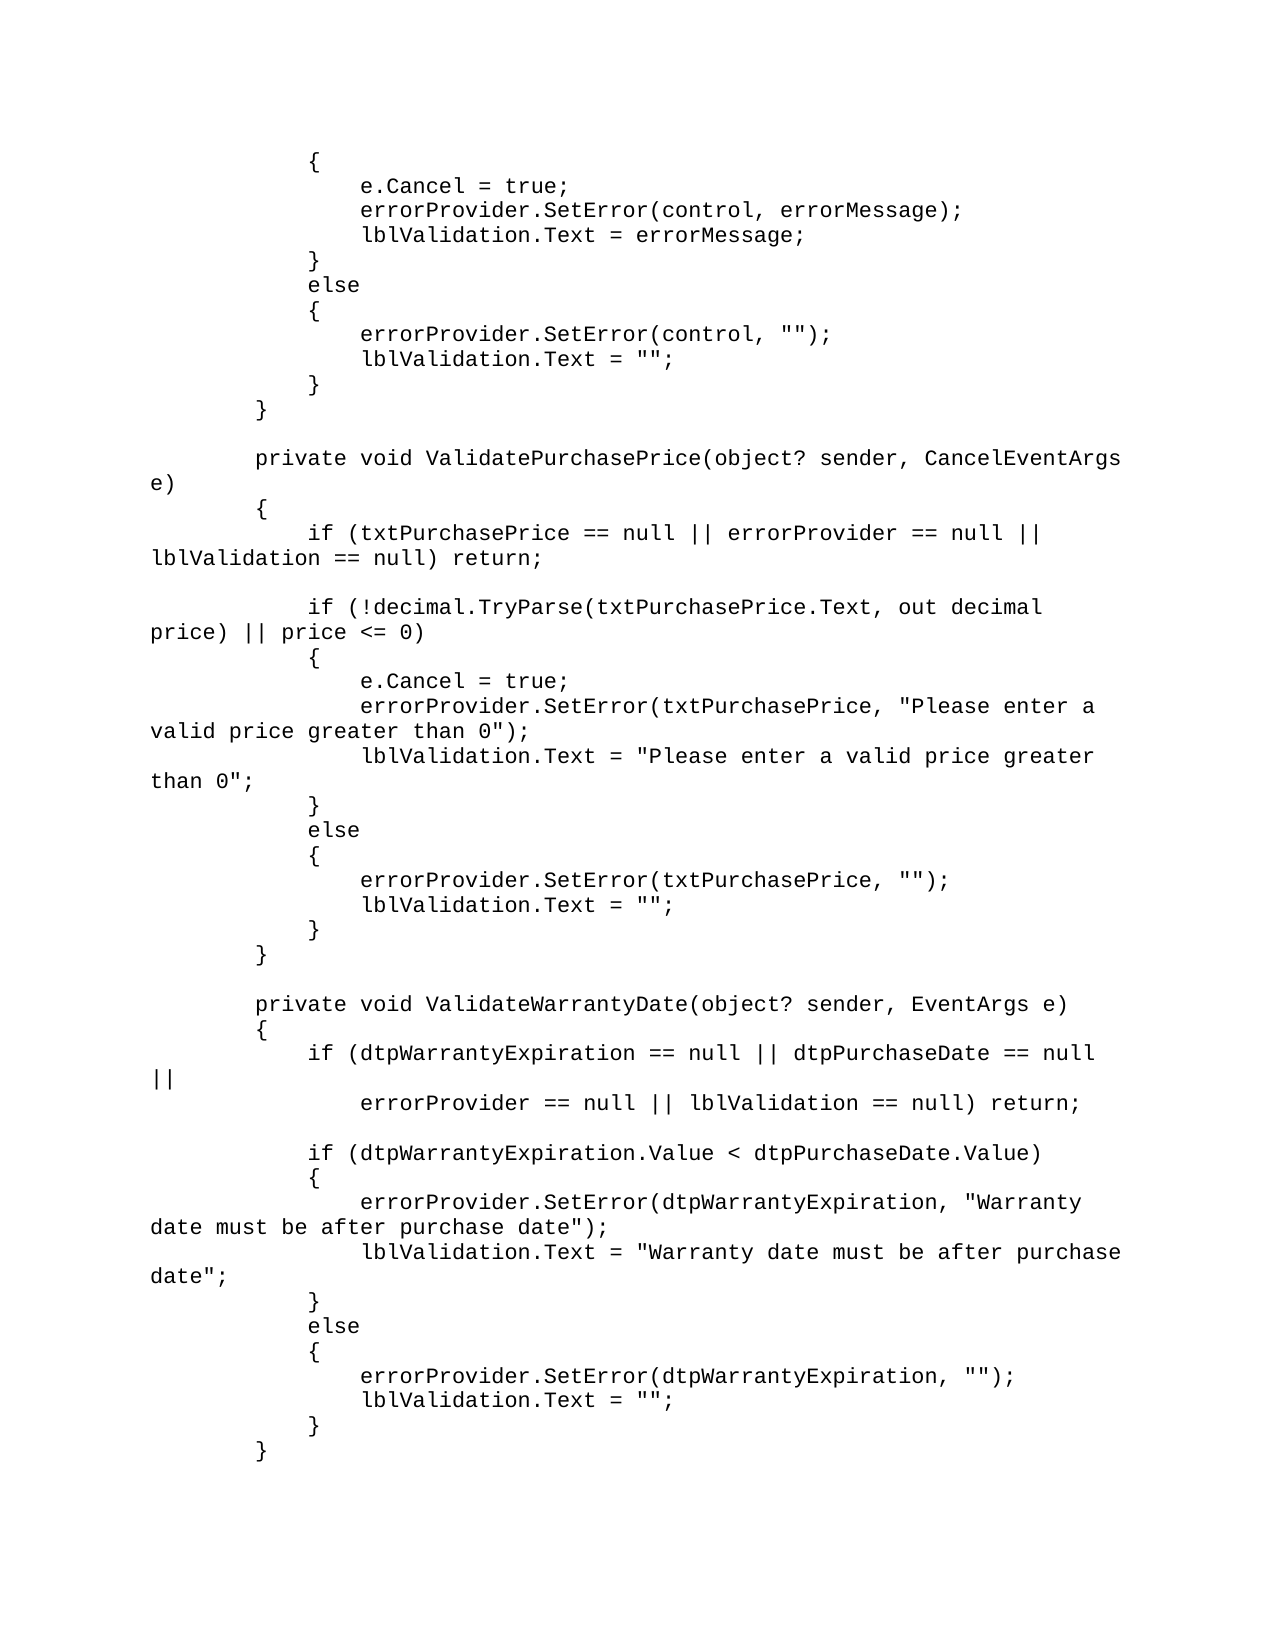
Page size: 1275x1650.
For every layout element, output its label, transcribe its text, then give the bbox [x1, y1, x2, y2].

text else [150, 819, 1125, 844]
text { [150, 646, 1125, 671]
text lblValidation.Text = errorMessage; [150, 224, 1125, 249]
text errorProvider == null || lblValidation == null) return; [150, 1092, 1125, 1117]
text private void ValidatePurchasePrice(object? sender, CancelEventArgs e) [150, 447, 1125, 497]
text errorProvider.SetError(txtPurchasePrice, "Please enter a valid price greater than 0"); [150, 695, 1125, 745]
text } [150, 1290, 1125, 1315]
text { [150, 1340, 1125, 1365]
text } [150, 1414, 1125, 1439]
text private void ValidateWarrantyDate(object? sender, EventArgs e) [150, 993, 1125, 1018]
text } [150, 943, 1125, 968]
text e.Cancel = true; [150, 175, 1125, 199]
text errorProvider.SetError(txtPurchasePrice, ""); [150, 869, 1125, 894]
text } [150, 373, 1125, 398]
text if (dtpWarrantyExpiration.Value < dtpPurchaseDate.Value) [150, 1142, 1125, 1166]
text if (!decimal.TryParse(txtPurchasePrice.Text, out decimal price) || price <= 0) [150, 596, 1125, 646]
text if (txtPurchasePrice == null || errorProvider == null || lblValidation == null) return; [150, 522, 1125, 571]
text errorProvider.SetError(dtpWarrantyExpiration, "Warranty date must be after purchase date"); [150, 1191, 1125, 1241]
text e.Cancel = true; [150, 671, 1125, 695]
text } [150, 918, 1125, 943]
text { [150, 1018, 1125, 1042]
text lblValidation.Text = ""; [150, 348, 1125, 373]
text errorProvider.SetError(control, errorMessage); [150, 199, 1125, 224]
text lblValidation.Text = "Please enter a valid price greater than 0"; [150, 745, 1125, 794]
text errorProvider.SetError(dtpWarrantyExpiration, ""); [150, 1365, 1125, 1389]
text lblValidation.Text = "Warranty date must be after purchase date"; [150, 1241, 1125, 1290]
text } [150, 398, 1125, 423]
text { [150, 497, 1125, 522]
text } [150, 794, 1125, 819]
text else [150, 1315, 1125, 1340]
text if (dtpWarrantyExpiration == null || dtpPurchaseDate == null || [150, 1042, 1125, 1092]
text { [150, 844, 1125, 869]
text } [150, 1439, 1125, 1464]
text } [150, 249, 1125, 274]
text { [150, 1166, 1125, 1191]
text lblValidation.Text = ""; [150, 1389, 1125, 1414]
text errorProvider.SetError(control, ""); [150, 323, 1125, 348]
text { [150, 299, 1125, 323]
text else [150, 274, 1125, 299]
text { [150, 150, 1125, 175]
text lblValidation.Text = ""; [150, 894, 1125, 918]
